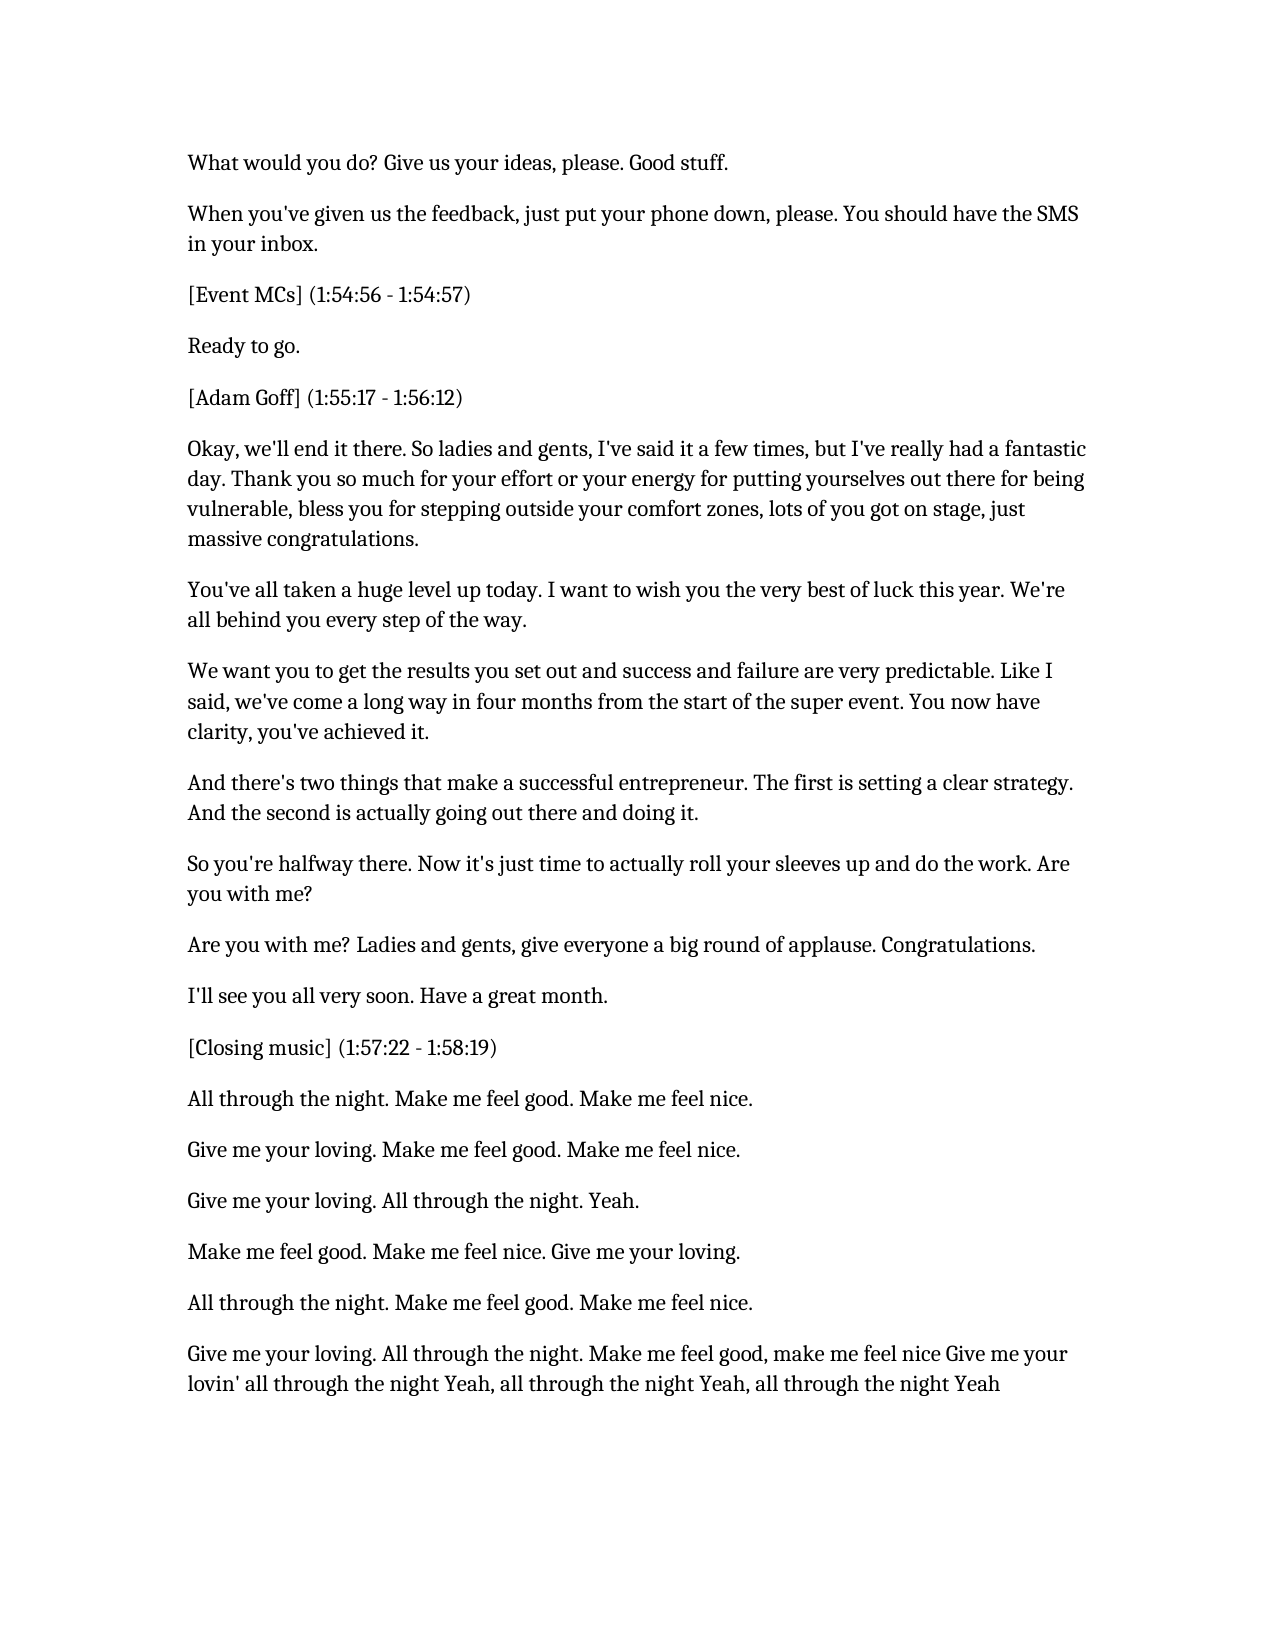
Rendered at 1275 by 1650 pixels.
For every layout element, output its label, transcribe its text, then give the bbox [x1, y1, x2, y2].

text When you've given us the feedback, just put your phone down, please. You should have the SMS in your inbox. [187, 201, 1087, 258]
text Give me your loving. All through the night. Make me feel good, make me feel nice Give me your lovin' all through the night Yeah, all through the night Yeah, all through the night Yeah [187, 1341, 1087, 1397]
text All through the night. Make me feel good. Make me feel nice. [187, 1289, 1087, 1316]
text And there's two things that make a successful entrepreneur. The first is setting a clear strategy. And the second is actually going out there and doing it. [187, 770, 1087, 826]
text What would you do? Give us your ideas, please. Good stuff. [187, 150, 1087, 176]
text So you're halfway there. Now it's just time to actually roll your sleeves up and do the work. Are you with me? [187, 851, 1087, 908]
text Okay, we'll end it there. So ladies and gents, I've said it a few times, but I've really had a fantastic day. Thank you so much for your effort or your energy for putting yourselves out there for being vulnerable, bless you for stepping outside your comfort zones, lots of you got on stage, just massive congratulations. [187, 435, 1087, 552]
text You've all taken a huge level up today. I want to wish you the very best of luck this year. We're all behind you every step of the way. [187, 577, 1087, 634]
text Give me your loving. All through the night. Yeah. [187, 1187, 1087, 1214]
text Make me feel good. Make me feel nice. Give me your loving. [187, 1238, 1087, 1265]
text Ready to go. [187, 333, 1087, 360]
text I'll see you all very soon. Have a great month. [187, 983, 1087, 1010]
text Are you with me? Ladies and gents, give everyone a big round of applause. Congratulations. [187, 932, 1087, 959]
text Give me your loving. Make me feel good. Make me feel nice. [187, 1136, 1087, 1163]
text We want you to get the results you set out and success and failure are very predictable. Like I said, we've come a long way in four months from the start of the super event. You now have clarity, you've achieved it. [187, 658, 1087, 745]
text [Closing music] (1:57:22 - 1:58:19) [187, 1034, 1087, 1061]
text All through the night. Make me feel good. Make me feel nice. [187, 1085, 1087, 1112]
text [Adam Goff] (1:55:17 - 1:56:12) [187, 384, 1087, 411]
text [Event MCs] (1:54:56 - 1:54:57) [187, 282, 1087, 309]
